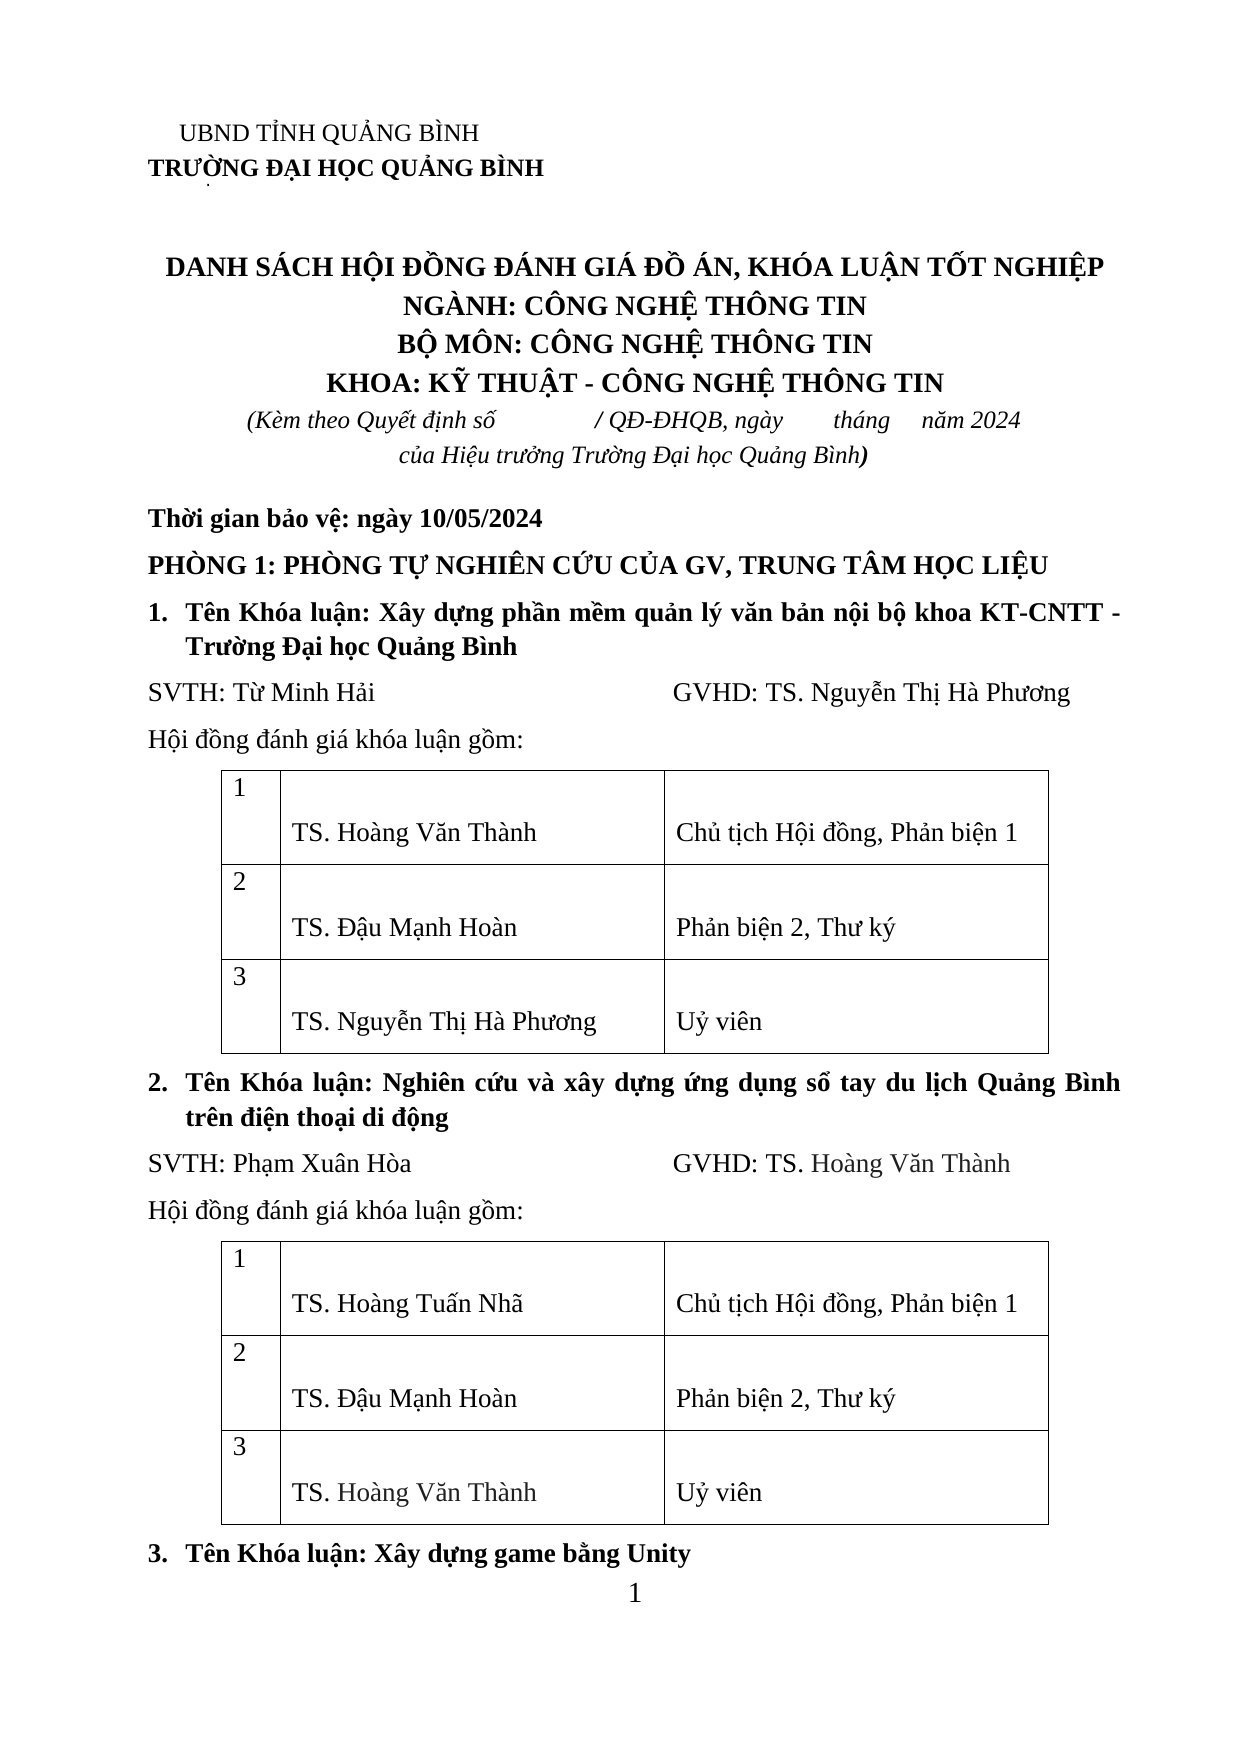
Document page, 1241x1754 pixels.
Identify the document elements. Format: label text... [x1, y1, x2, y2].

table_cell TS. Hoàng Văn Thành [281, 1431, 664, 1524]
table_header TS. Hoàng Tuấn Nhã [281, 1242, 664, 1335]
text của Hiệu trưởng Trường Đại học Quảng Bình) [148, 440, 1122, 468]
text SVTH: Phạm Xuân Hòa GVHD: TS. Hoàng Văn Thành [148, 1147, 1122, 1178]
table_cell Phản biện 2, Thư ký [665, 865, 1048, 959]
table_header Chủ tịch Hội đồng, Phản biện 1 [665, 1242, 1048, 1335]
list Tên Khóa luận: Nghiên cứu và xây dựng ứng dụng sổ tay du lịch Quảng Bình trên điện thoại di động [148, 1067, 1122, 1132]
text UBND TỈNH QUẢNG BÌNH [148, 118, 1122, 147]
table_cell Phản biện 2, Thư ký [665, 1336, 1048, 1429]
text SVTH: Từ Minh Hải GVHD: TS. Nguyễn Thị Hà Phương [148, 677, 1122, 708]
list Tên Khóa luận: Xây dựng phần mềm quản lý văn bản nội bộ khoa KT-CNTT - Trường Đại học Quảng Bình [148, 596, 1122, 661]
text BỘ MÔN: CÔNG NGHỆ THÔNG TIN [148, 327, 1122, 360]
table_header [222, 1242, 280, 1335]
table_cell Uỷ viên [665, 960, 1048, 1053]
table_header Chủ tịch Hội đồng, Phản biện 1 [665, 771, 1048, 864]
table_cell [222, 960, 280, 1053]
text Hội đồng đánh giá khóa luận gồm: [148, 723, 1122, 754]
text Thời gian bảo vệ: ngày 10/05/2024 [148, 502, 1122, 533]
table_cell [222, 1336, 280, 1429]
table_cell Uỷ viên [665, 1431, 1048, 1524]
table_cell [222, 865, 280, 959]
table_header [222, 771, 280, 864]
text PHÒNG 1: PHÒNG TỰ NGHIÊN CỨU CỦA GV, TRUNG TÂM HỌC LIỆU [148, 549, 1122, 580]
list Tên Khóa luận: Xây dựng game bằng Unity [148, 1537, 1122, 1568]
table_cell TS. Nguyễn Thị Hà Phương [281, 960, 664, 1053]
text TRƯỜNG ĐẠI HỌC QUẢNG BÌNH [148, 153, 1122, 181]
text DANH SÁCH HỘI ĐỒNG ĐÁNH GIÁ ĐỒ ÁN, KHÓA LUẬN TỐT NGHIỆP [148, 250, 1122, 282]
table_cell TS. Đậu Mạnh Hoàn [281, 865, 664, 959]
text (Kèm theo Quyết định số / QĐ-ĐHQB, ngày tháng năm 2024 [148, 405, 1122, 434]
text KHOA: KỸ THUẬT - CÔNG NGHỆ THÔNG TIN [148, 366, 1122, 399]
text NGÀNH: CÔNG NGHỆ THÔNG TIN [148, 289, 1122, 321]
table_cell [222, 1431, 280, 1524]
table_cell TS. Đậu Mạnh Hoàn [281, 1336, 664, 1429]
text Hội đồng đánh giá khóa luận gồm: [148, 1194, 1122, 1225]
table_header TS. Hoàng Văn Thành [281, 771, 664, 864]
